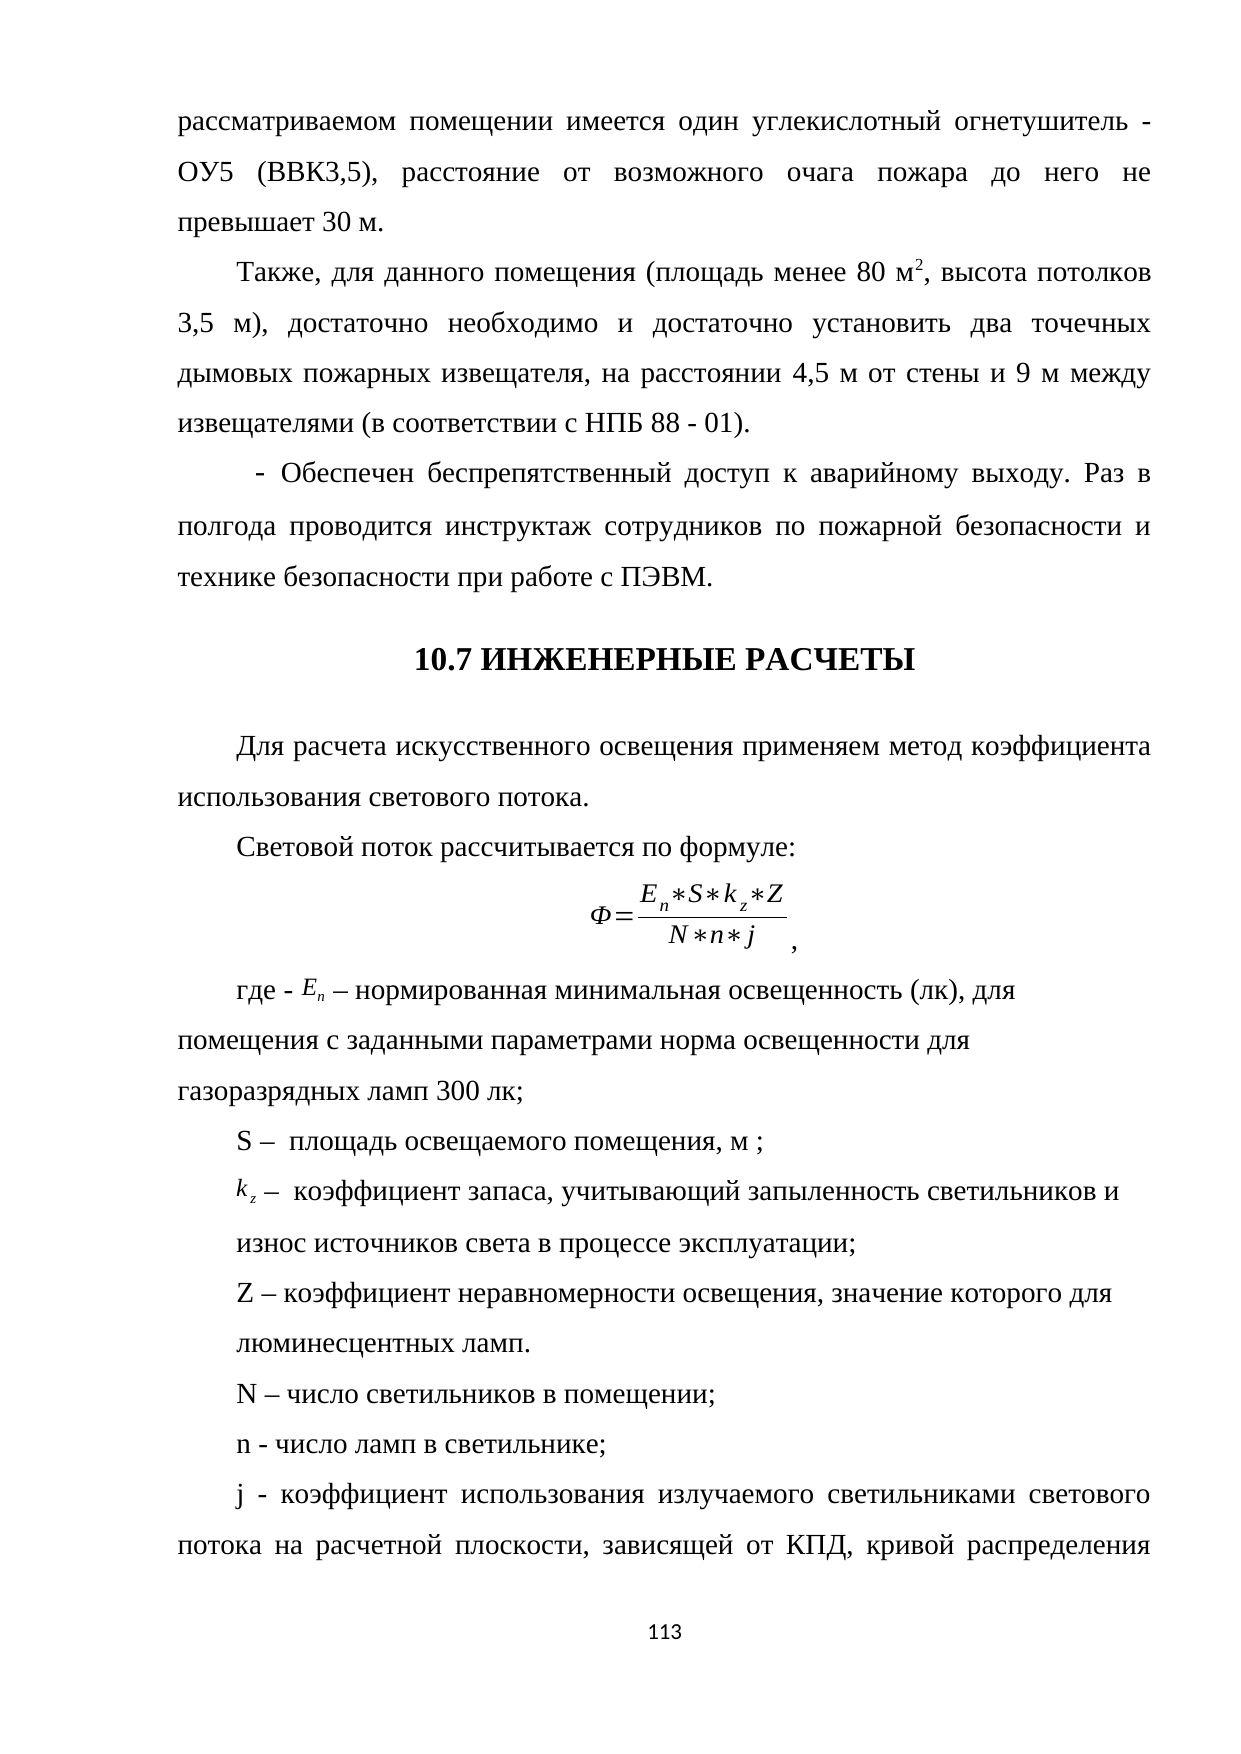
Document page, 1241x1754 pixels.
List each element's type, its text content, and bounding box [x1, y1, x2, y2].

text N – число светильников в помещении; [177, 1376, 1152, 1409]
text 10.7 ИНЖЕНЕРНЫЕ РАСЧЕТЫ [177, 638, 1152, 679]
text – коэффициент запаса, учитывающий запыленность светильников и [177, 1173, 1152, 1208]
text , [177, 879, 1152, 955]
text Z – коэффициент неравномерности освещения, значение которого для [177, 1275, 1152, 1309]
text Также, для данного помещения (площадь менее 80 м2, высота потолков 3,5 м), достаточно необходимо и достаточно установить два точечных дымовых пожарных извещателя, на расстоянии 4,5 м от стены и 9 м между извещателями (в соответствии с НПБ 88 - 01). [177, 254, 1152, 439]
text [177, 1476, 1152, 1560]
text износ источников света в процессе эксплуатации; [177, 1225, 1152, 1258]
text люминесцентных ламп. [177, 1326, 1152, 1359]
text S – площадь освещаемого помещения, м ; [177, 1123, 1152, 1157]
list Обеспечен беспрепятственный доступ к аварийному выходу. Раз в полгода проводится инструктаж сотрудников по пожарной безопасности и технике безопасности при работе с ПЭВМ. [177, 456, 1152, 592]
text где - – нормированная минимальная освещенность (лк), для помещения с заданными параметрами норма освещенности для газоразрядных ламп 300 лк; [177, 972, 1152, 1106]
text Для расчета искусственного освещения применяем метод коэффициента использования светового потока. [177, 728, 1152, 812]
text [177, 103, 1152, 238]
text n - число ламп в светильнике; [177, 1426, 1152, 1460]
text Световой поток рассчитывается по формуле: [177, 829, 1152, 863]
